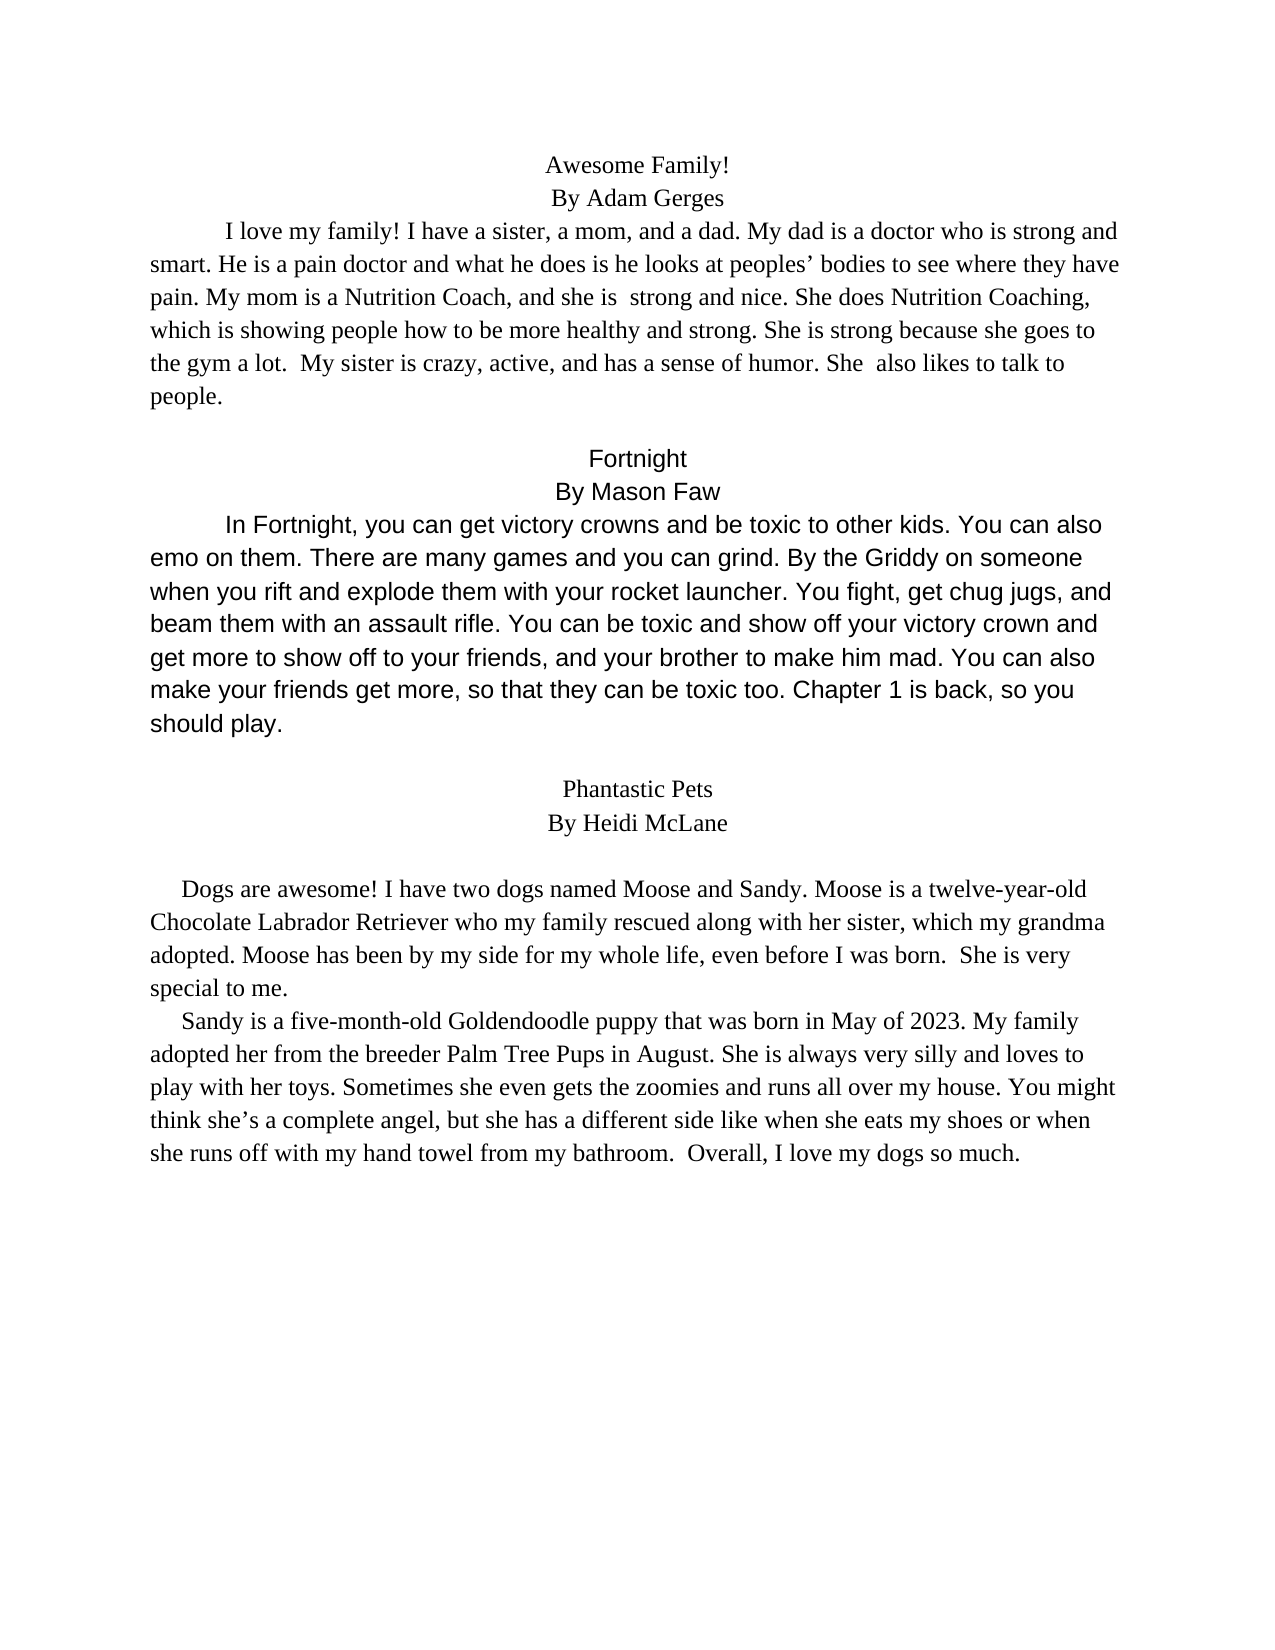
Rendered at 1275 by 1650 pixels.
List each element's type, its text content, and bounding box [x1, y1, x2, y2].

text By Mason Faw [150, 477, 1125, 506]
text By Adam Gerges [150, 183, 1125, 212]
text Fortnight [150, 444, 1125, 473]
text Phantastic Pets [150, 774, 1125, 803]
text Awesome Family! [150, 150, 1125, 179]
text In Fortnight, you can get victory crowns and be toxic to other kids. You can also emo on them. There are many games and you can grind. By the Griddy on someone when you rift and explode them with your rocket launcher. You fight, get chug jugs, and beam them with an assault rifle. You can be toxic and show off your victory crown and get more to show off to your friends, and your brother to make him mad. You can also make your friends get more, so that they can be toxic too. Chapter 1 is back, so you should play. [150, 510, 1125, 737]
text Dogs are awesome! I have two dogs named Moose and Sandy. Moose is a twelve-year-old Chocolate Labrador Retriever who my family rescued along with her sister, which my grandma adopted. Moose has been by my side for my whole life, even before I was born. She is very special to me. [150, 874, 1125, 1001]
text I love my family! I have a sister, a mom, and a dad. My dad is a doctor who is strong and smart. He is a pain doctor and what he does is he looks at peoples’ bodies to see where they have pain. My mom is a Nutrition Coach, and she is strong and nice. She does Nutrition Coaching, which is showing people how to be more healthy and strong. She is strong because she goes to the gym a lot. My sister is crazy, active, and has a sense of humor. She also likes to talk to people. [150, 216, 1125, 410]
text By Heidi McLane [150, 808, 1125, 836]
text Sandy is a five-month-old Goldendoodle puppy that was born in May of 2023. My family adopted her from the breeder Palm Tree Pups in August. She is always very silly and loves to play with her toys. Sometimes she even gets the zoomies and runs all over my house. You might think she’s a complete angel, but she has a different side like when she eats my shoes or when she runs off with my hand towel from my bathroom. Overall, I love my dogs so much. [150, 1006, 1125, 1167]
